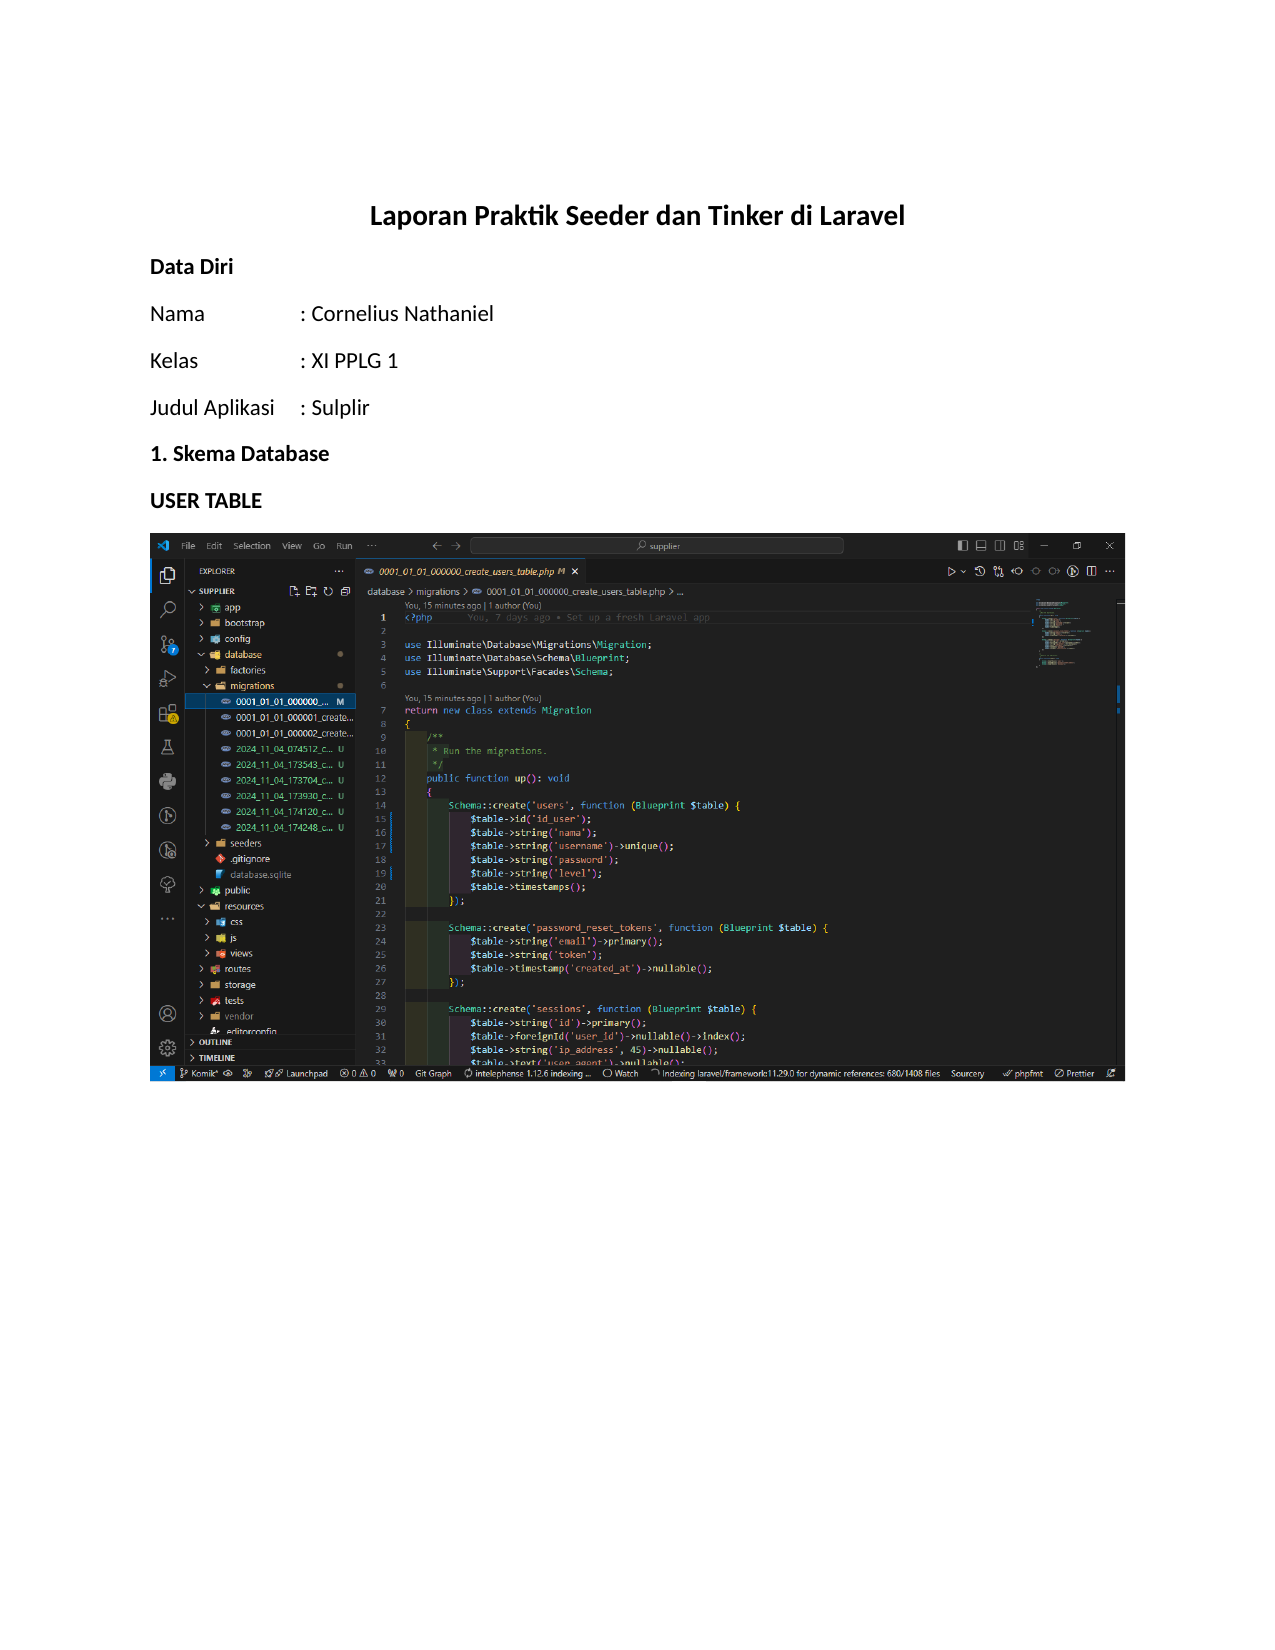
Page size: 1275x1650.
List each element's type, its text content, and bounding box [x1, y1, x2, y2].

text Data Diri [150, 252, 1125, 280]
text Judul Aplikasi : Sulplir [150, 393, 1125, 421]
text Laporan Praktik Seeder dan Tinker di Laravel [150, 197, 1125, 232]
picture [150, 533, 1125, 1082]
text Kelas : XI PPLG 1 [150, 346, 1125, 374]
text USER TABLE [150, 486, 1125, 514]
text Nama : Cornelius Nathaniel [150, 299, 1125, 327]
text 1. Skema Database [150, 439, 1125, 467]
